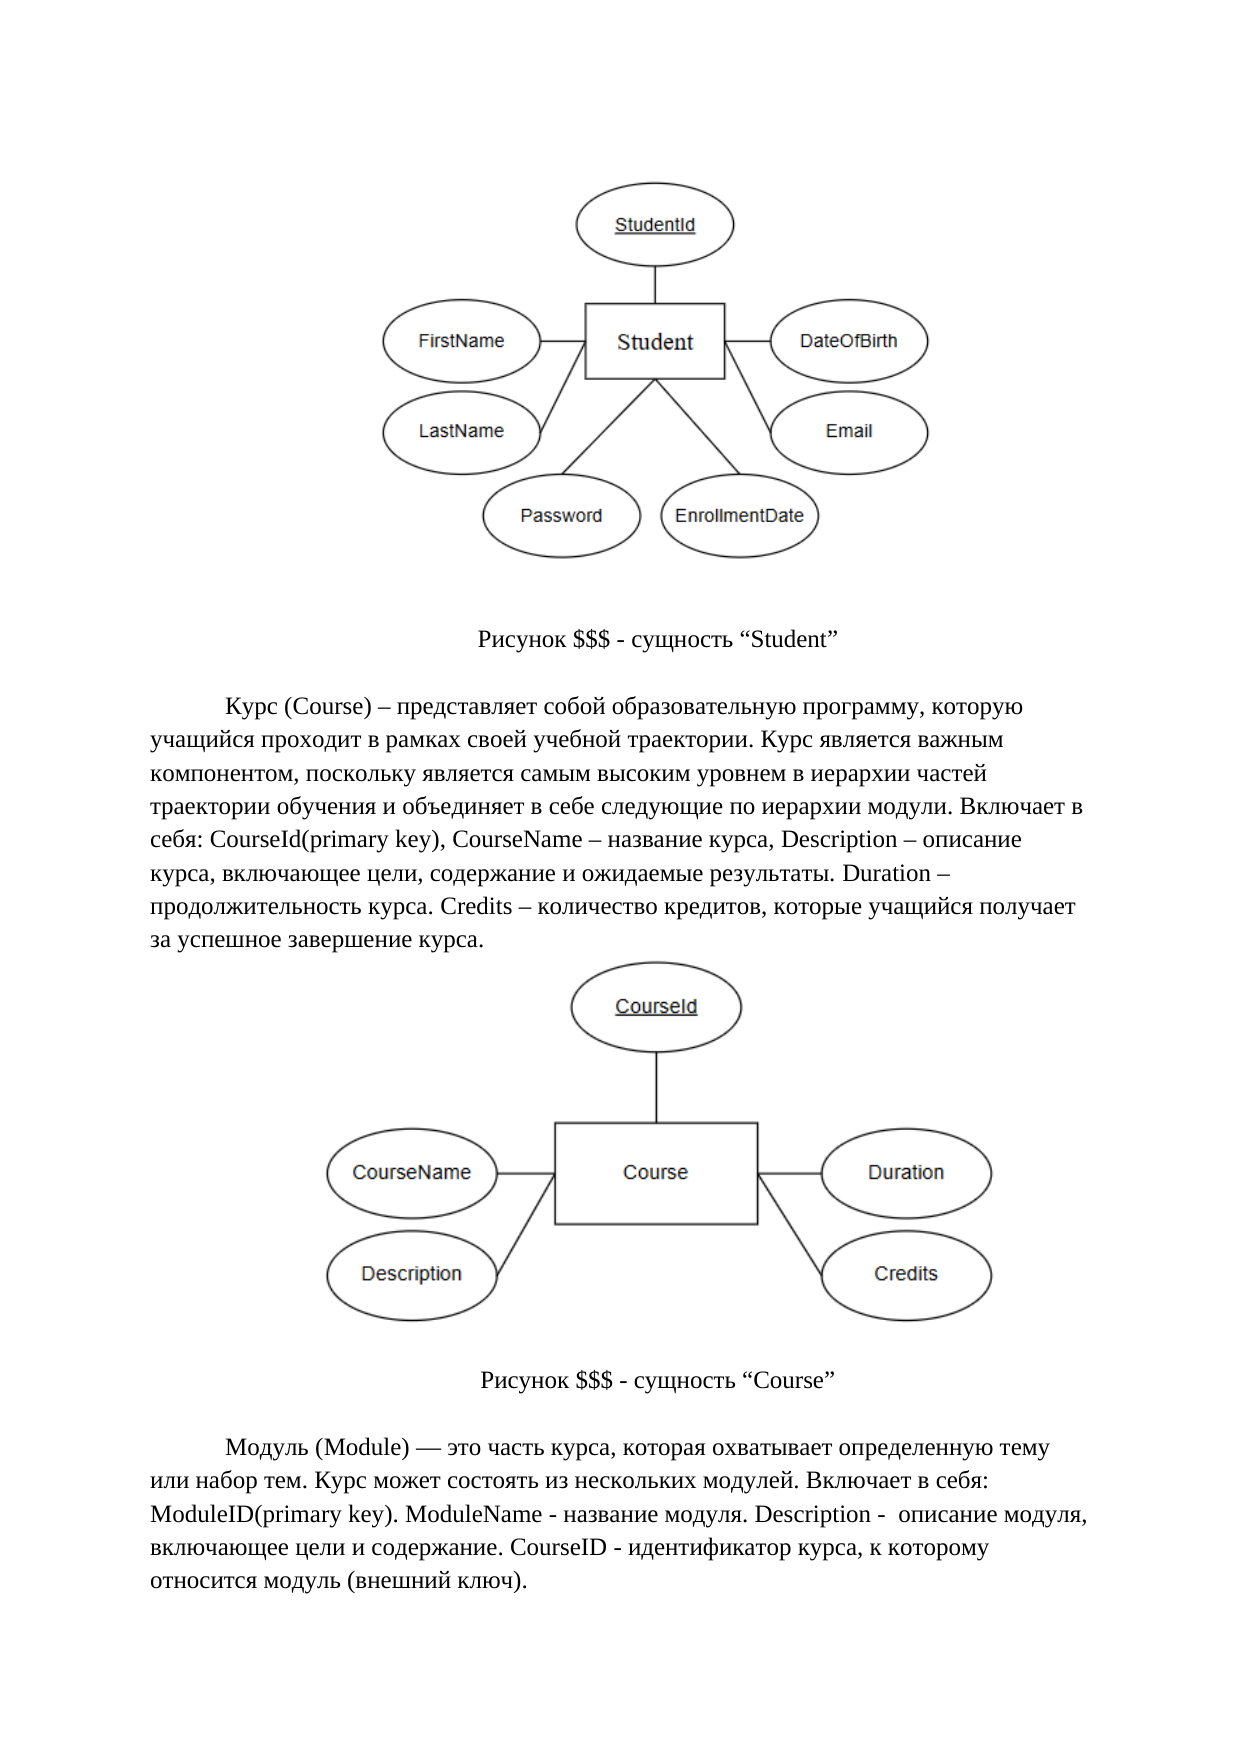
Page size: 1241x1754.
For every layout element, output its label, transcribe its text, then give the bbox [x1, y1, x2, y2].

text Курс (Course) – представляет собой образовательную программу, которую учащийся проходит в рамках своей учебной траектории. Курс является важным компонентом, поскольку является самым высоким уровнем в иерархии частей траектории обучения и объединяет в себе следующие по иерархии модули. Включает в себя: CourseId(primary key), CourseName – название курса, Description – описание курса, включающее цели, содержание и ожидаемые результаты. Duration – продолжительность курса. Credits – количество кредитов, которые учащийся получает за успешное завершение курса. [150, 691, 1090, 953]
text Рисунок $$$ - сущность “Course” [150, 1366, 1090, 1394]
text Модуль (Module) — это часть курса, которая охватывает определенную тему или набор тем. Курс может состоять из нескольких модулей. Включает в себя: ModuleID(primary key). ModuleName - название модуля. Description - описание модуля, включающее цели и содержание. CourseID - идентификатор курса, к которому относится модуль (внешний ключ). [150, 1432, 1090, 1594]
picture [317, 957, 998, 1327]
text Рисунок $$$ - сущность “Student” [150, 624, 1090, 653]
picture [375, 150, 940, 586]
